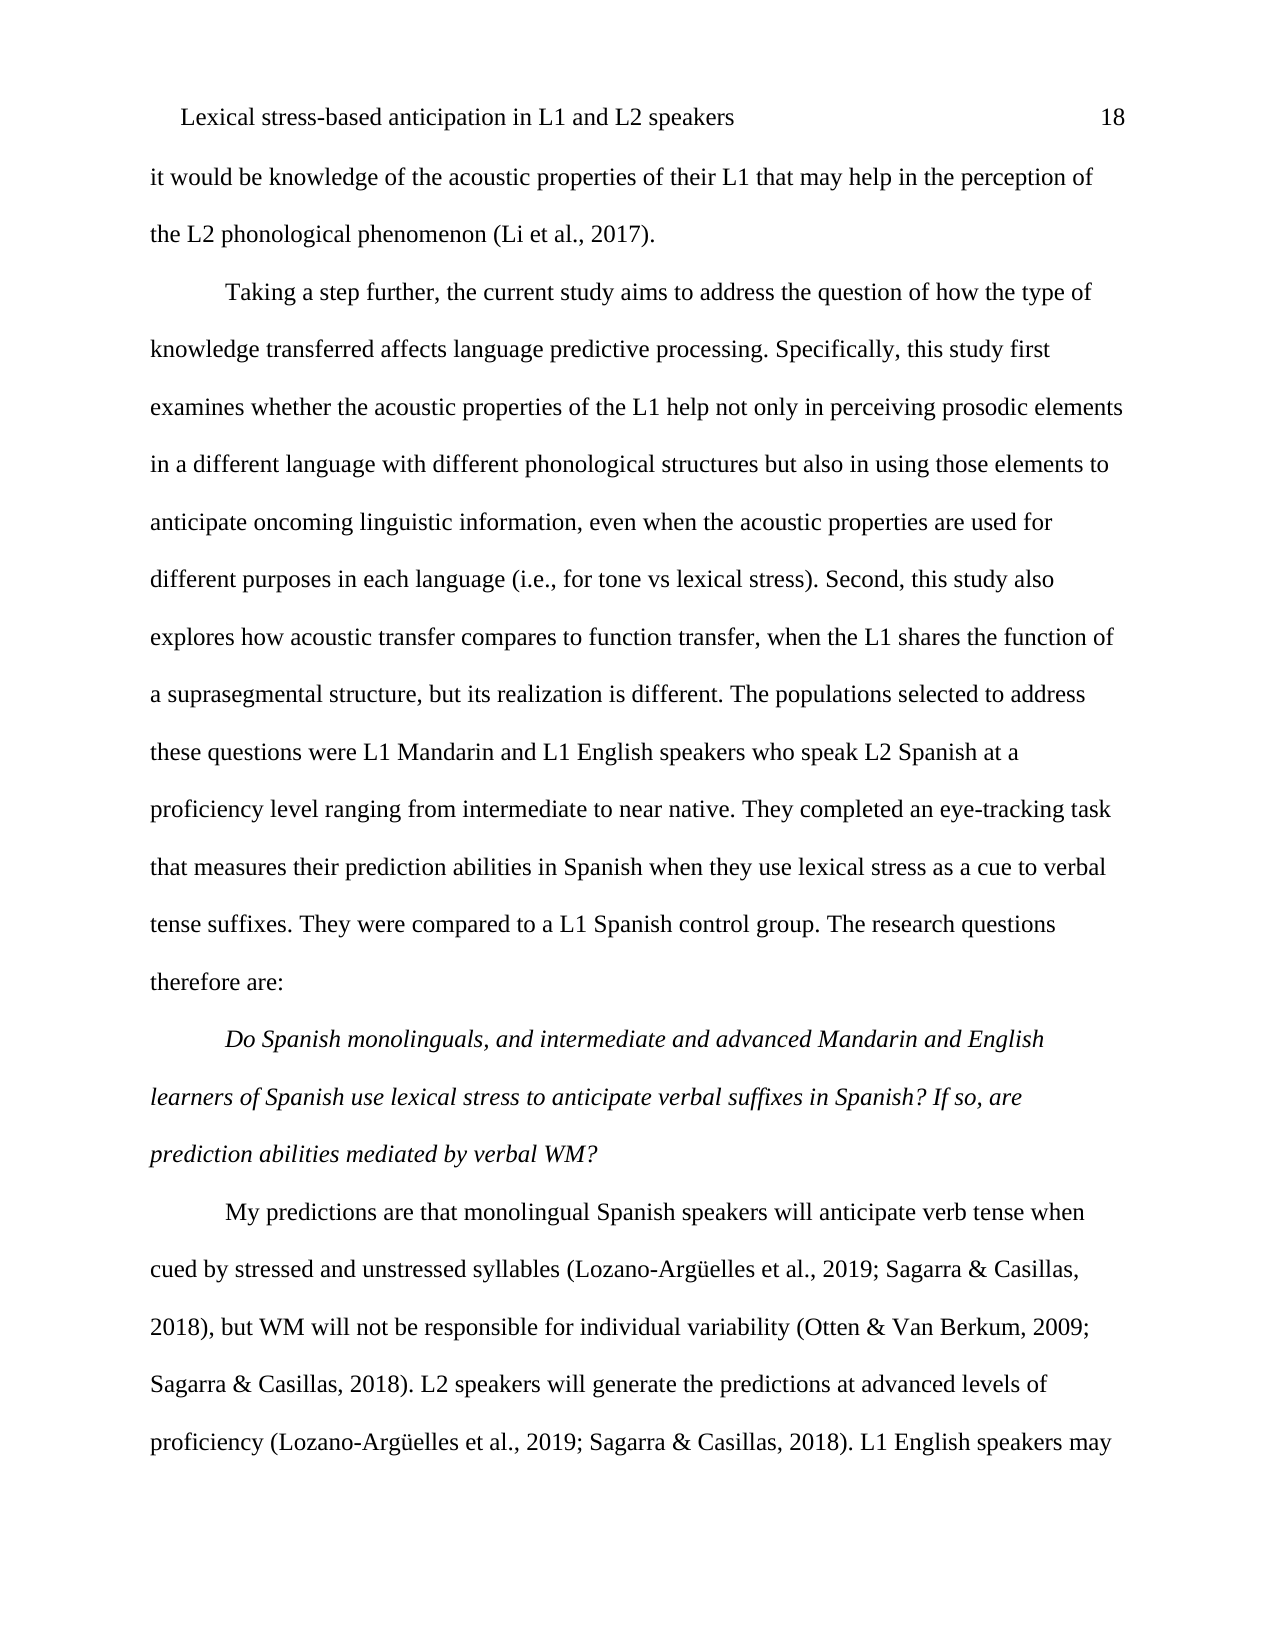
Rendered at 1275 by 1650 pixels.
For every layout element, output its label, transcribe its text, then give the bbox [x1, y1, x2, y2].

text Taking a step further, the current study aims to address the question of how the type of knowledge transferred affects language predictive processing. Specifically, this study first examines whether the acoustic properties of the L1 help not only in perceiving prosodic elements in a different language with different phonological structures but also in using those elements to anticipate oncoming linguistic information, even when the acoustic properties are used for different purposes in each language (i.e., for tone vs lexical stress). Second, this study also explores how acoustic transfer compares to function transfer, when the L1 shares the function of a suprasegmental structure, but its realization is different. The populations selected to address these questions were L1 Mandarin and L1 English speakers who speak L2 Spanish at a proficiency level ranging from intermediate to near native. They completed an eye-tracking task that measures their prediction abilities in Spanish when they use lexical stress as a cue to verbal tense suffixes. They were compared to a L1 Spanish control group. The research questions therefore are: [150, 277, 1125, 996]
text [150, 162, 1125, 248]
text Do Spanish monolinguals, and intermediate and advanced Mandarin and English learners of Spanish use lexical stress to anticipate verbal suffixes in Spanish? If so, are prediction abilities mediated by verbal WM? [150, 1024, 1125, 1168]
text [150, 1197, 1125, 1456]
